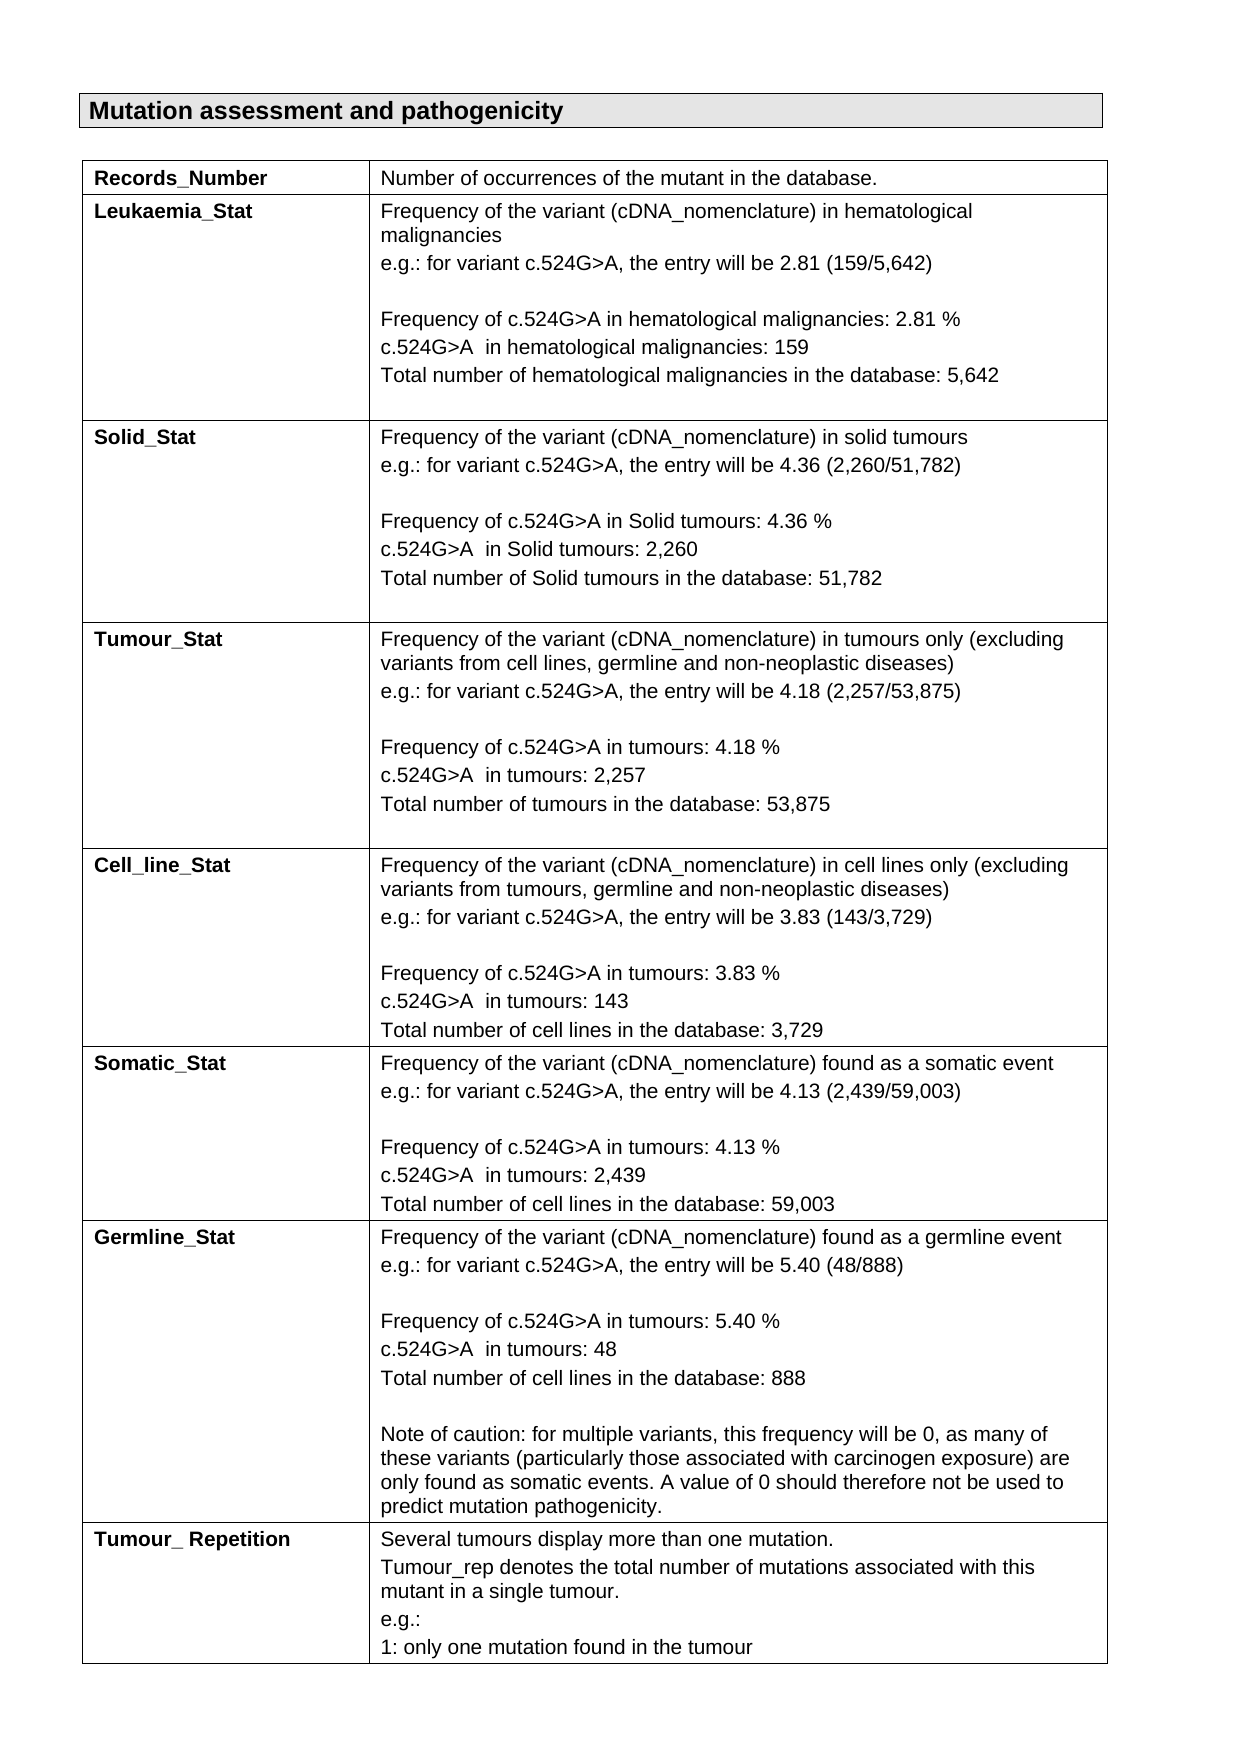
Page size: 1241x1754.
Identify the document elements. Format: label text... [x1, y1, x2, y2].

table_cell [370, 1523, 1107, 1663]
table_cell Frequency of the variant (cDNA_nomenclature) in cell lines only (excluding variants from tumours, germline and non-neoplastic diseases) e.g.: for variant c.524G>A, the entry will be 3.83 (143/3,729) Frequency of c.524G>A in tumours: 3.83 % c.524G>A in tumours: 143 Total number of cell lines in the database: 3,729 [370, 849, 1107, 1046]
table_cell Germline_Stat [83, 1221, 369, 1522]
table_cell Frequency of the variant (cDNA_nomenclature) in solid tumours e.g.: for variant c.524G>A, the entry will be 4.36 (2,260/51,782) Frequency of c.524G>A in Solid tumours: 4.36 % c.524G>A in Solid tumours: 2,260 Total number of Solid tumours in the database: 51,782 [370, 421, 1107, 622]
table_cell Frequency of the variant (cDNA_nomenclature) found as a germline event e.g.: for variant c.524G>A, the entry will be 5.40 (48/888) Frequency of c.524G>A in tumours: 5.40 % c.524G>A in tumours: 48 Total number of cell lines in the database: 888 Note of caution: for multiple variants, this frequency will be 0, as many of these variants (particularly those associated with carcinogen exposure) are only found as somatic events. A value of 0 should therefore not be used to predict mutation pathogenicity. [370, 1221, 1107, 1522]
table_cell Frequency of the variant (cDNA_nomenclature) in hematological malignancies e.g.: for variant c.524G>A, the entry will be 2.81 (159/5,642) Frequency of c.524G>A in hematological malignancies: 2.81 % c.524G>A in hematological malignancies: 159 Total number of hematological malignancies in the database: 5,642 [370, 195, 1107, 419]
table_header Number of occurrences of the mutant in the database. [370, 161, 1107, 193]
table_cell Tumor_ Repetition [83, 1523, 369, 1663]
table_cell Cell_line_Stat [83, 849, 369, 1046]
table_cell Frequency of the variant (cDNA_nomenclature) in tumours only (excluding variants from cell lines, germline and non-neoplastic diseases) e.g.: for variant c.524G>A, the entry will be 4.18 (2,257/53,875) Frequency of c.524G>A in tumours: 4.18 % c.524G>A in tumours: 2,257 Total number of tumours in the database: 53,875 [370, 623, 1107, 848]
table_cell Solid_Stat [83, 421, 369, 622]
table_cell Frequency of the variant (cDNA_nomenclature) found as a somatic event e.g.: for variant c.524G>A, the entry will be 4.13 (2,439/59,003) Frequency of c.524G>A in tumours: 4.13 % c.524G>A in tumours: 2,439 Total number of cell lines in the database: 59,003 [370, 1047, 1107, 1219]
table_header Records_Number [83, 161, 369, 193]
table_cell Somatic_Stat [83, 1047, 369, 1219]
table_cell Tumour_Stat [83, 623, 369, 848]
table_cell Leukaemia_Stat [83, 195, 369, 419]
